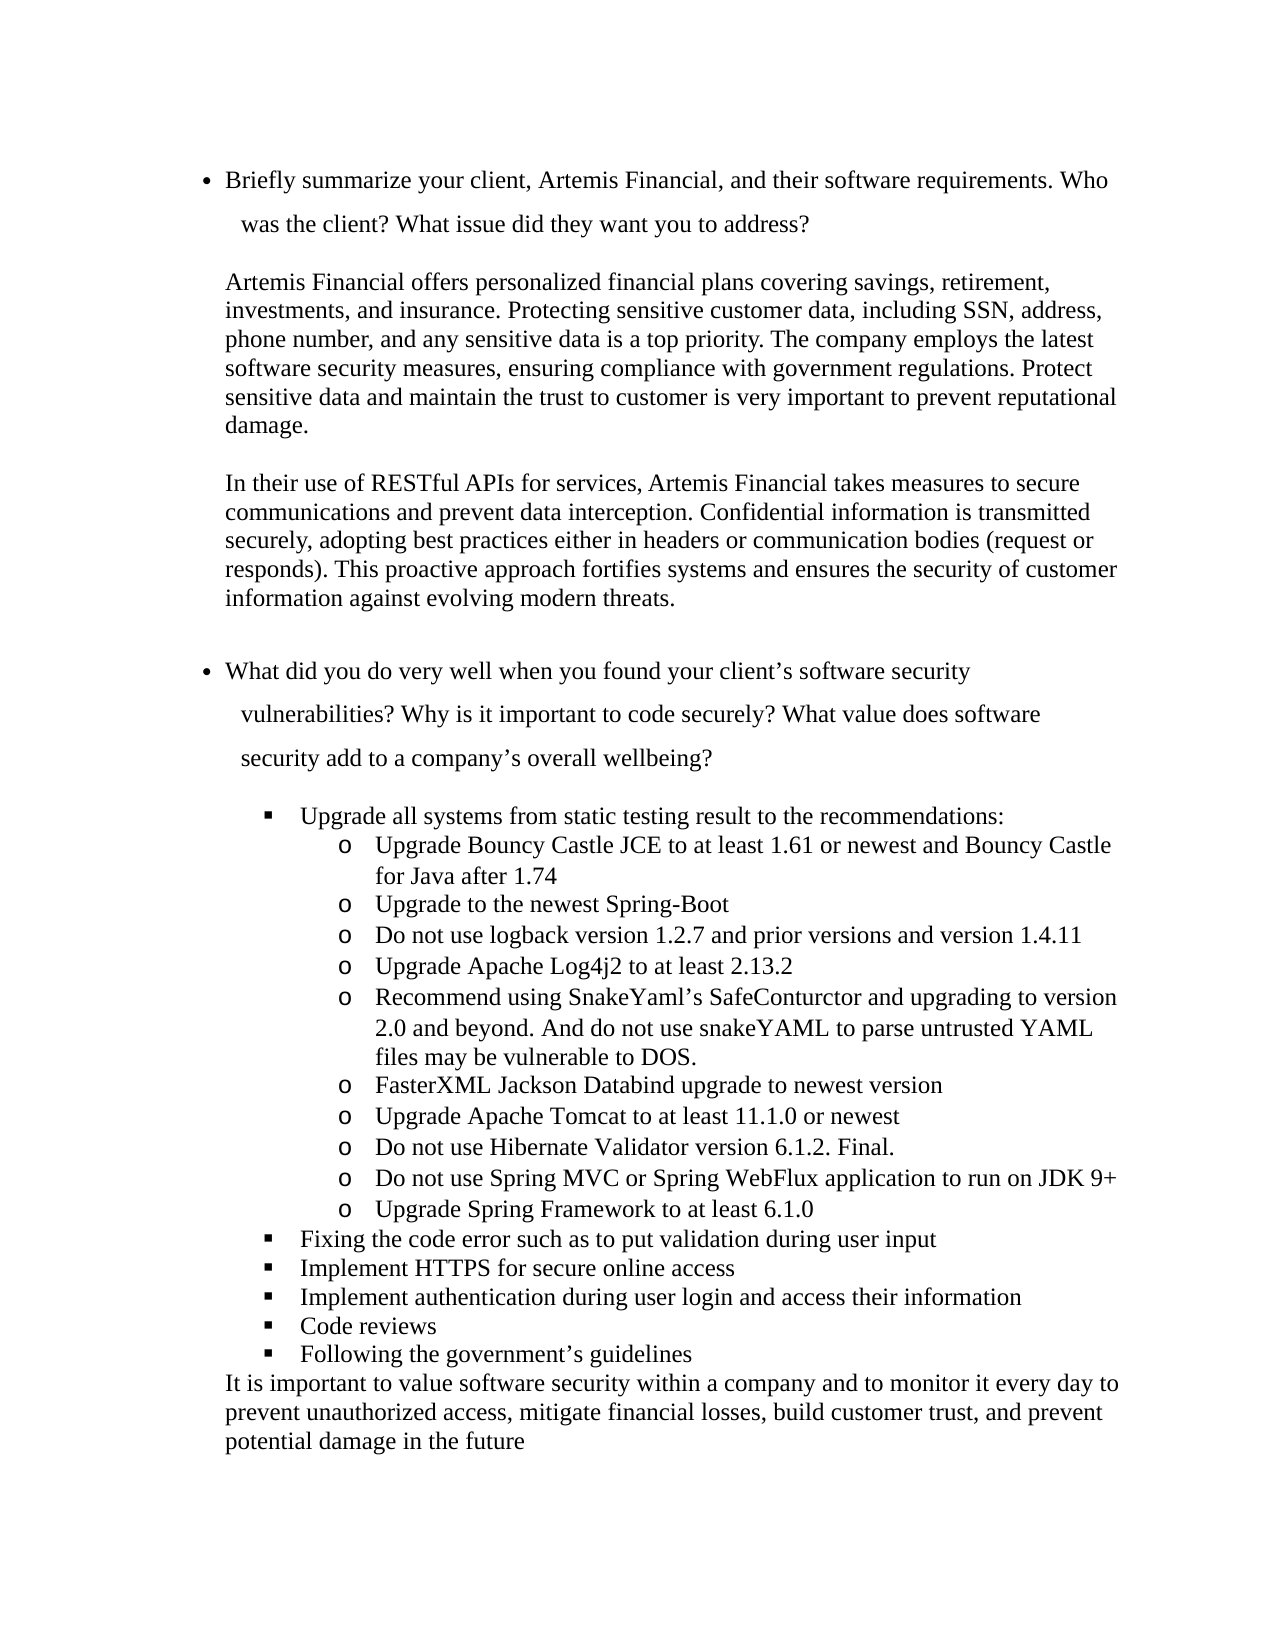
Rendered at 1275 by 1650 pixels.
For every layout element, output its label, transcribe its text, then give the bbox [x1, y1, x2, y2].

list Artemis Financial offers personalized financial plans covering savings, retirement, investments, and insurance. Protecting sensitive customer data, including SSN, address, phone number, and any sensitive data is a top priority. The company employs the latest software security measures, ensuring compliance with government regulations. Protect sensitive data and maintain the trust to customer is very important to prevent reputational damage. [225, 267, 1125, 439]
list Upgrade to the newest Spring-Boot [337, 889, 1125, 920]
list Implement HTTPS for secure online access [262, 1253, 1125, 1282]
list Upgrade all systems from static testing result to the recommendations: [262, 801, 1125, 830]
list Do not use Spring MVC or Spring WebFlux application to run on JDK 9+ [337, 1163, 1125, 1194]
list Following the government’s guidelines [262, 1339, 1125, 1368]
list What did you do very well when you found your client’s software security vulnerabilities? Why is it important to code securely? What value does software security add to a company’s overall wellbeing? [203, 641, 1125, 772]
list Do not use logback version 1.2.7 and prior versions and version 1.4.11 [337, 920, 1125, 951]
list Upgrade Bouncy Castle JCE to at least 1.61 or newest and Bouncy Castle for Java after 1.74 [337, 830, 1125, 889]
list Code reviews [262, 1311, 1125, 1339]
list Do not use Hibernate Validator version 6.1.2. Final. [337, 1132, 1125, 1163]
list Recommend using SnakeYaml’s SafeConturctor and upgrading to version 2.0 and beyond. And do not use snakeYAML to parse untrusted YAML files may be vulnerable to DOS. [337, 982, 1125, 1070]
list Upgrade Spring Framework to at least 6.1.0 [337, 1194, 1125, 1224]
list Fixing the code error such as to put validation during user input [262, 1224, 1125, 1253]
text It is important to value software security within a company and to monitor it every day to prevent unauthorized access, mitigate financial losses, build customer trust, and prevent potential damage in the future [225, 1368, 1125, 1454]
list Briefly summarize your client, Artemis Financial, and their software requirements. Who was the client? What issue did they want you to address? [203, 150, 1125, 237]
list Implement authentication during user login and access their information [262, 1282, 1125, 1311]
list Upgrade Apache Tomcat to at least 11.1.0 or newest [337, 1101, 1125, 1132]
list FasterXML Jackson Databind upgrade to newest version [337, 1070, 1125, 1101]
list Upgrade Apache Log4j2 to at least 2.13.2 [337, 951, 1125, 982]
list In their use of RESTful APIs for services, Artemis Financial takes measures to secure communications and prevent data interception. Confidential information is transmitted securely, adopting best practices either in headers or communication bodies (request or responds). This proactive approach fortifies systems and ensures the security of customer information against evolving modern threats. [225, 468, 1125, 612]
